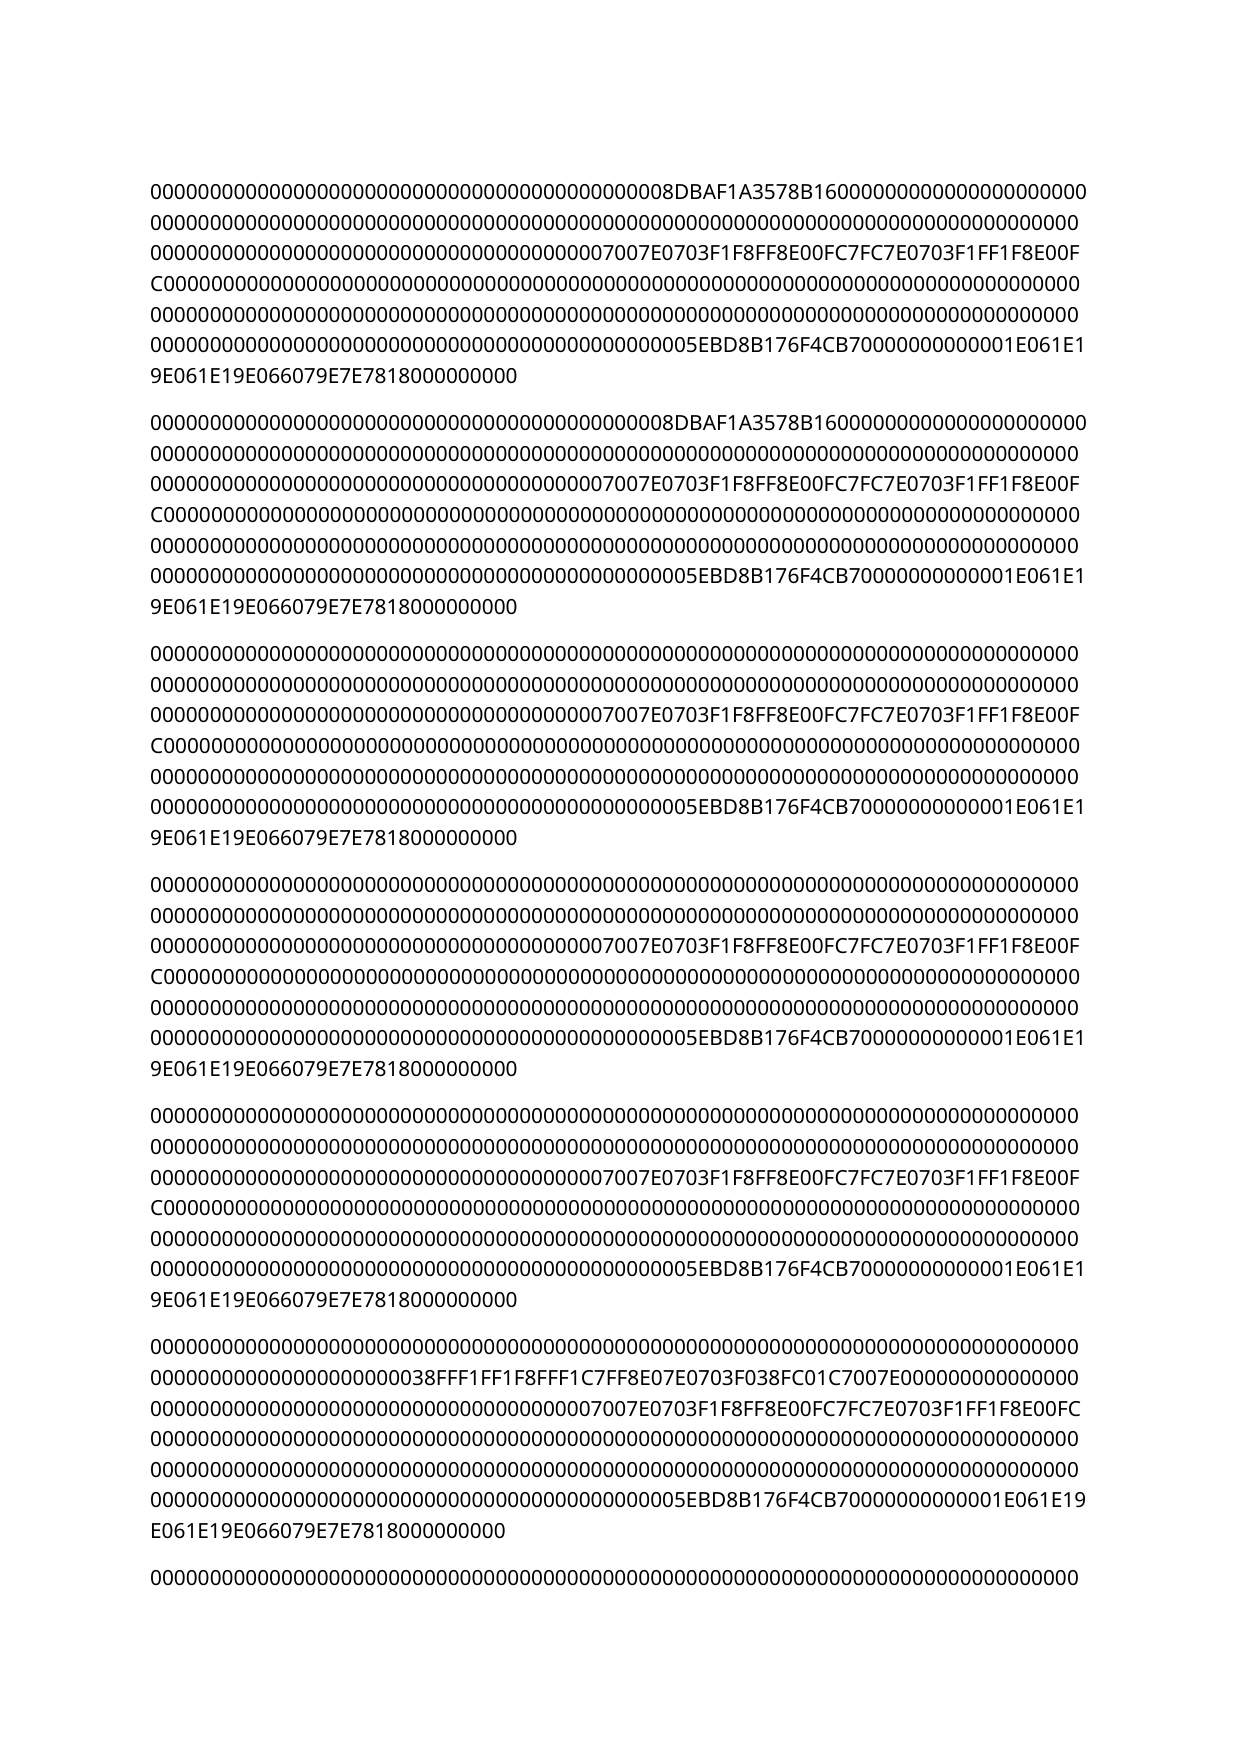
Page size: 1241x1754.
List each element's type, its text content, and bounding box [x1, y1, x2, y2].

text 000000000000000000000000000000000000000000000000000000000000000000000000000000000000000000000000000000000000000000000000000000000000000000000000000000000000000000000000000000000000000000000000007007E0703F1F8FF8E00FC7FC7E0703F1FF1F8E00FC000000000000000000000000000000000000000000000000000000000000000000000000000000000000000000000000000000000000000000000000000000000000000000000000000000000000000000000000000000000000000000000000000000005EBD8B176F4CB70000000000001E061E19E061E19E066079E7E7818000000000 [150, 870, 1090, 1082]
text 000000000000000000000000000000000000000000000000000000000000000000000000000000000000000000000000000000000000000000000000000000000000000000000000000000000000000000000000000000000000000000000000007007E0703F1F8FF8E00FC7FC7E0703F1FF1F8E00FC000000000000000000000000000000000000000000000000000000000000000000000000000000000000000000000000000000000000000000000000000000000000000000000000000000000000000000000000000000000000000000000000000000005EBD8B176F4CB70000000000001E061E19E061E19E066079E7E7818000000000 [150, 639, 1090, 851]
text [150, 177, 1090, 389]
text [150, 1563, 1090, 1592]
text 000000000000000000000000000000000000000000000000000000000000000000000000000000000000000000000000000000000000000000000000000000000000000000000000000000000000000000000000000000000000000000000000007007E0703F1F8FF8E00FC7FC7E0703F1FF1F8E00FC000000000000000000000000000000000000000000000000000000000000000000000000000000000000000000000000000000000000000000000000000000000000000000000000000000000000000000000000000000000000000000000000000000005EBD8B176F4CB70000000000001E061E19E061E19E066079E7E7818000000000 [150, 1101, 1090, 1313]
